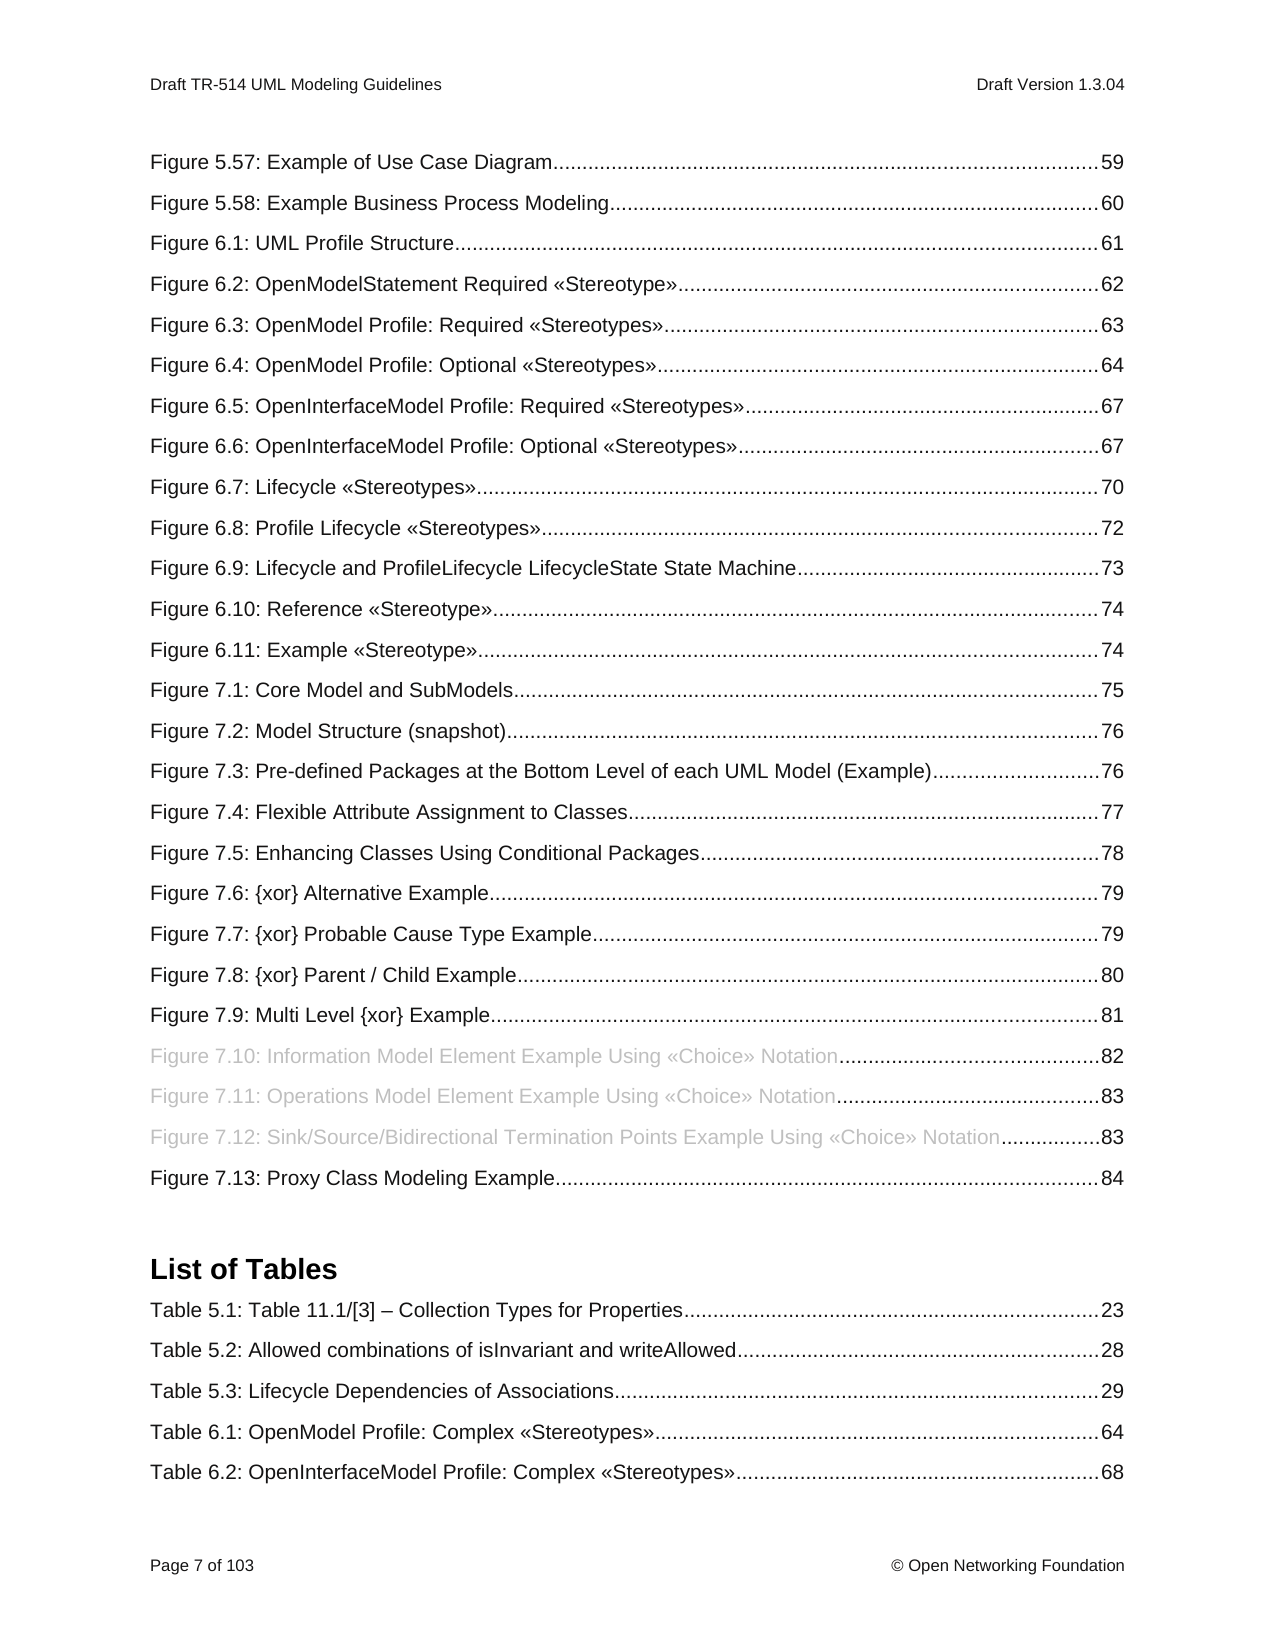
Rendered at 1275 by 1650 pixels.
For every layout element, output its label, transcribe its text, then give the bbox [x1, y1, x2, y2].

text Figure 7.2: Model Structure (snapshot) 76 [150, 719, 1125, 743]
text Table 5.1: Table 11.1/[3] – Collection Types for Properties 23 [150, 1298, 1125, 1322]
text Figure 7.5: Enhancing Classes Using Conditional Packages 78 [150, 841, 1125, 864]
text Figure 7.9: Multi Level {xor} Example 81 [150, 1003, 1125, 1027]
text Figure 6.1: UML Profile Structure 61 [150, 231, 1125, 255]
text Figure 7.8: {xor} Parent / Child Example 80 [150, 962, 1125, 986]
text Figure 7.7: {xor} Probable Cause Type Example 79 [150, 922, 1125, 946]
text Figure 6.5: OpenInterfaceModel Profile: Required «Stereotypes» 67 [150, 394, 1125, 418]
subtitle List of Tables [150, 1252, 1125, 1285]
text Table 5.3: Lifecycle Dependencies of Associations 29 [150, 1379, 1125, 1403]
text Table 6.2: OpenInterfaceModel Profile: Complex «Stereotypes» 68 [150, 1460, 1125, 1484]
text Figure 5.58: Example Business Process Modeling 60 [150, 191, 1125, 214]
text Figure 6.2: OpenModelStatement Required «Stereotype» 62 [150, 272, 1125, 296]
text Figure 6.10: Reference «Stereotype» 74 [150, 597, 1125, 621]
text Figure 7.10: Information Model Element Example Using «Choice» Notation 82 [150, 1044, 1125, 1068]
text Figure 7.6: {xor} Alternative Example 79 [150, 881, 1125, 905]
text Figure 7.1: Core Model and SubModels 75 [150, 678, 1125, 702]
text Figure 6.3: OpenModel Profile: Required «Stereotypes» 63 [150, 312, 1125, 336]
text Table 5.2: Allowed combinations of isInvariant and writeAllowed 28 [150, 1338, 1125, 1362]
text Figure 6.4: OpenModel Profile: Optional «Stereotypes» 64 [150, 353, 1125, 377]
text Figure 6.7: Lifecycle «Stereotypes» 70 [150, 475, 1125, 499]
text Figure 6.11: Example «Stereotype» 74 [150, 637, 1125, 661]
text Figure 7.3: Pre-defined Packages at the Bottom Level of each UML Model (Example) 76 [150, 759, 1125, 783]
text Figure 7.4: Flexible Attribute Assignment to Classes 77 [150, 800, 1125, 824]
text Figure 6.9: Lifecycle and ProfileLifecycle LifecycleState State Machine 73 [150, 556, 1125, 580]
text Figure 5.57: Example of Use Case Diagram 59 [150, 150, 1125, 174]
text Figure 7.13: Proxy Class Modeling Example 84 [150, 1166, 1125, 1189]
text Figure 6.8: Profile Lifecycle «Stereotypes» 72 [150, 516, 1125, 539]
text Figure 7.11: Operations Model Element Example Using «Choice» Notation 83 [150, 1084, 1125, 1108]
text Figure 6.6: OpenInterfaceModel Profile: Optional «Stereotypes» 67 [150, 434, 1125, 458]
text Table 6.1: OpenModel Profile: Complex «Stereotypes» 64 [150, 1419, 1125, 1443]
text Figure 7.12: Sink/Source/Bidirectional Termination Points Example Using «Choice» Notation 83 [150, 1125, 1125, 1149]
